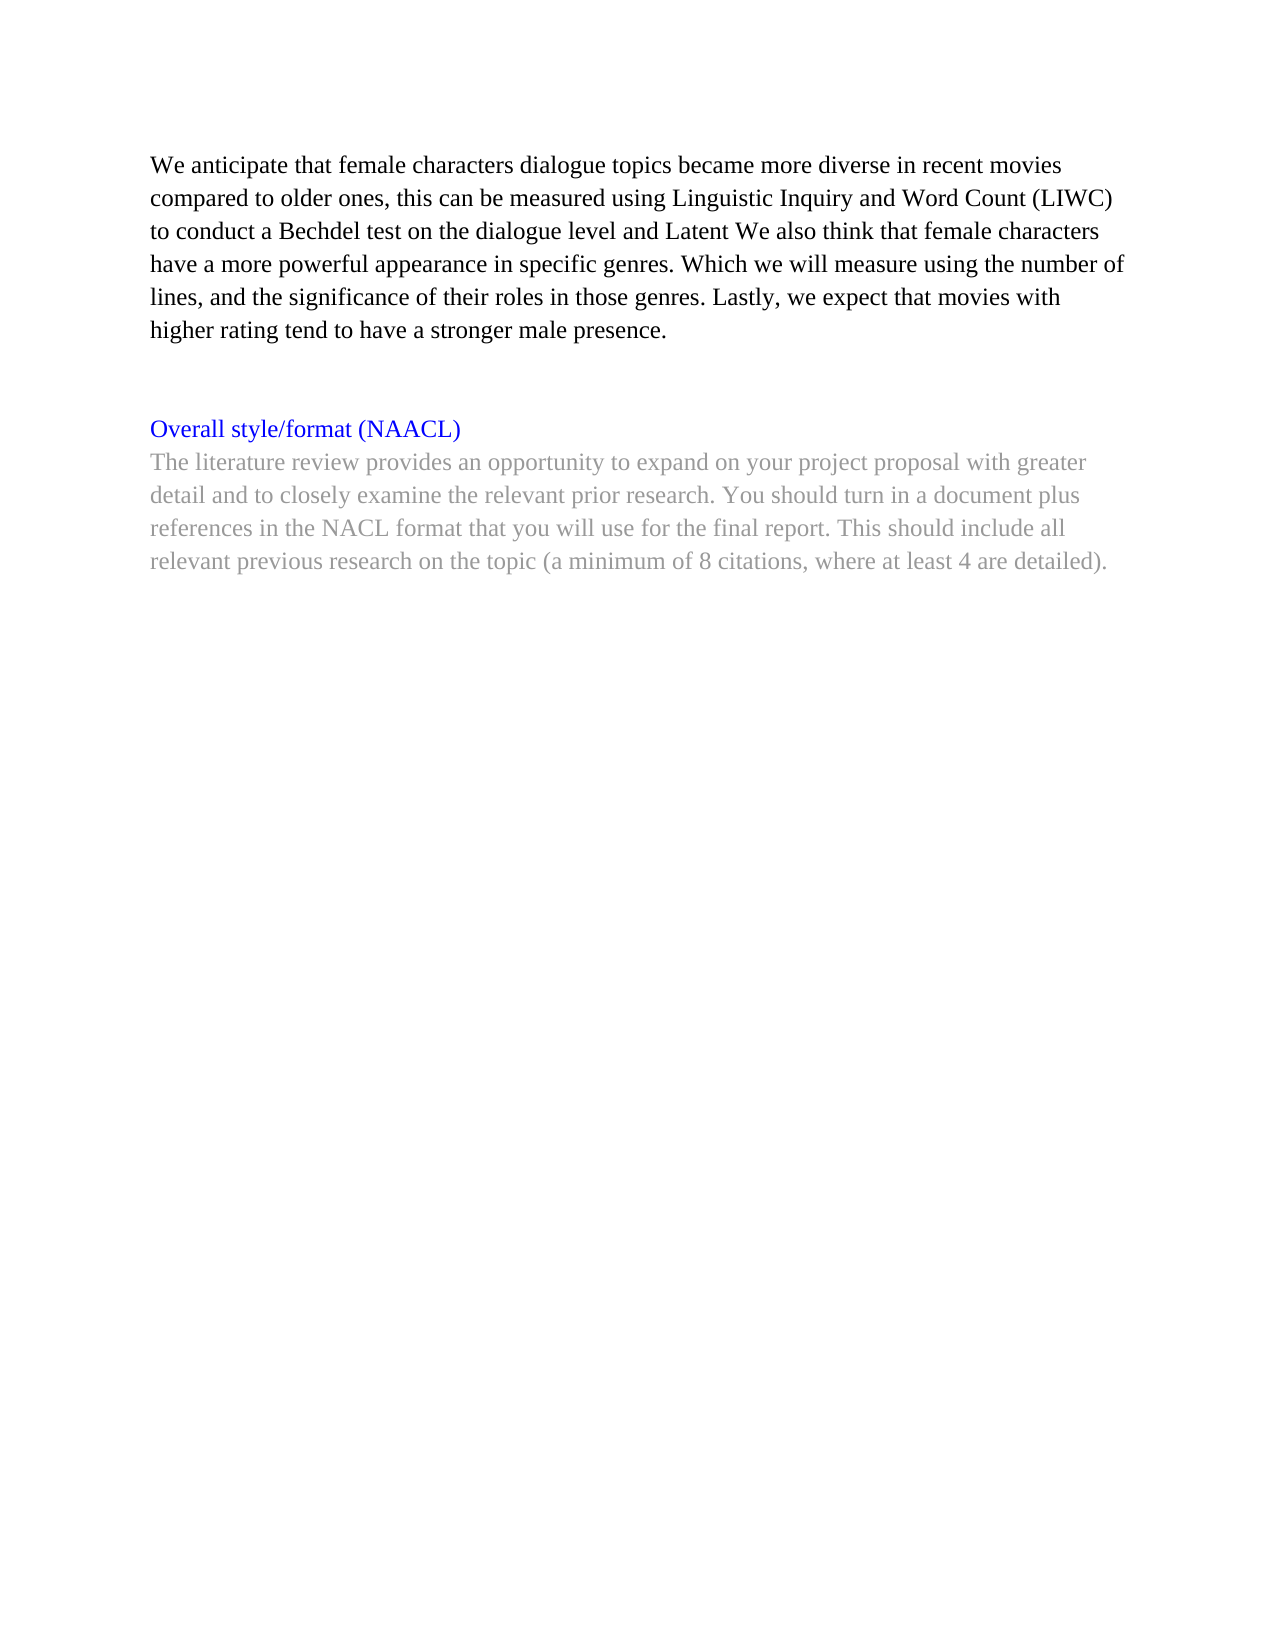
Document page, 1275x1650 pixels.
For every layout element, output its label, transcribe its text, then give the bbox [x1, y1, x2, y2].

text Overall style/format (NAACL) [150, 414, 1125, 443]
text We anticipate that female characters dialogue topics became more diverse in recent movies compared to older ones, this can be measured using Linguistic Inquiry and Word Count (LIWC) to conduct a Bechdel test on the dialogue level and Latent We also think that female characters have a more powerful appearance in specific genres. Which we will measure using the number of lines, and the significance of their roles in those genres. Lastly, we expect that movies with higher rating tend to have a stronger male presence. [150, 150, 1125, 344]
text The literature review provides an opportunity to expand on your project proposal with greater detail and to closely examine the relevant prior research. You should turn in a document plus references in the NACL format that you will use for the final report. This should include all relevant previous research on the topic (a minimum of 8 citations, where at least 4 are detailed). [150, 447, 1125, 575]
